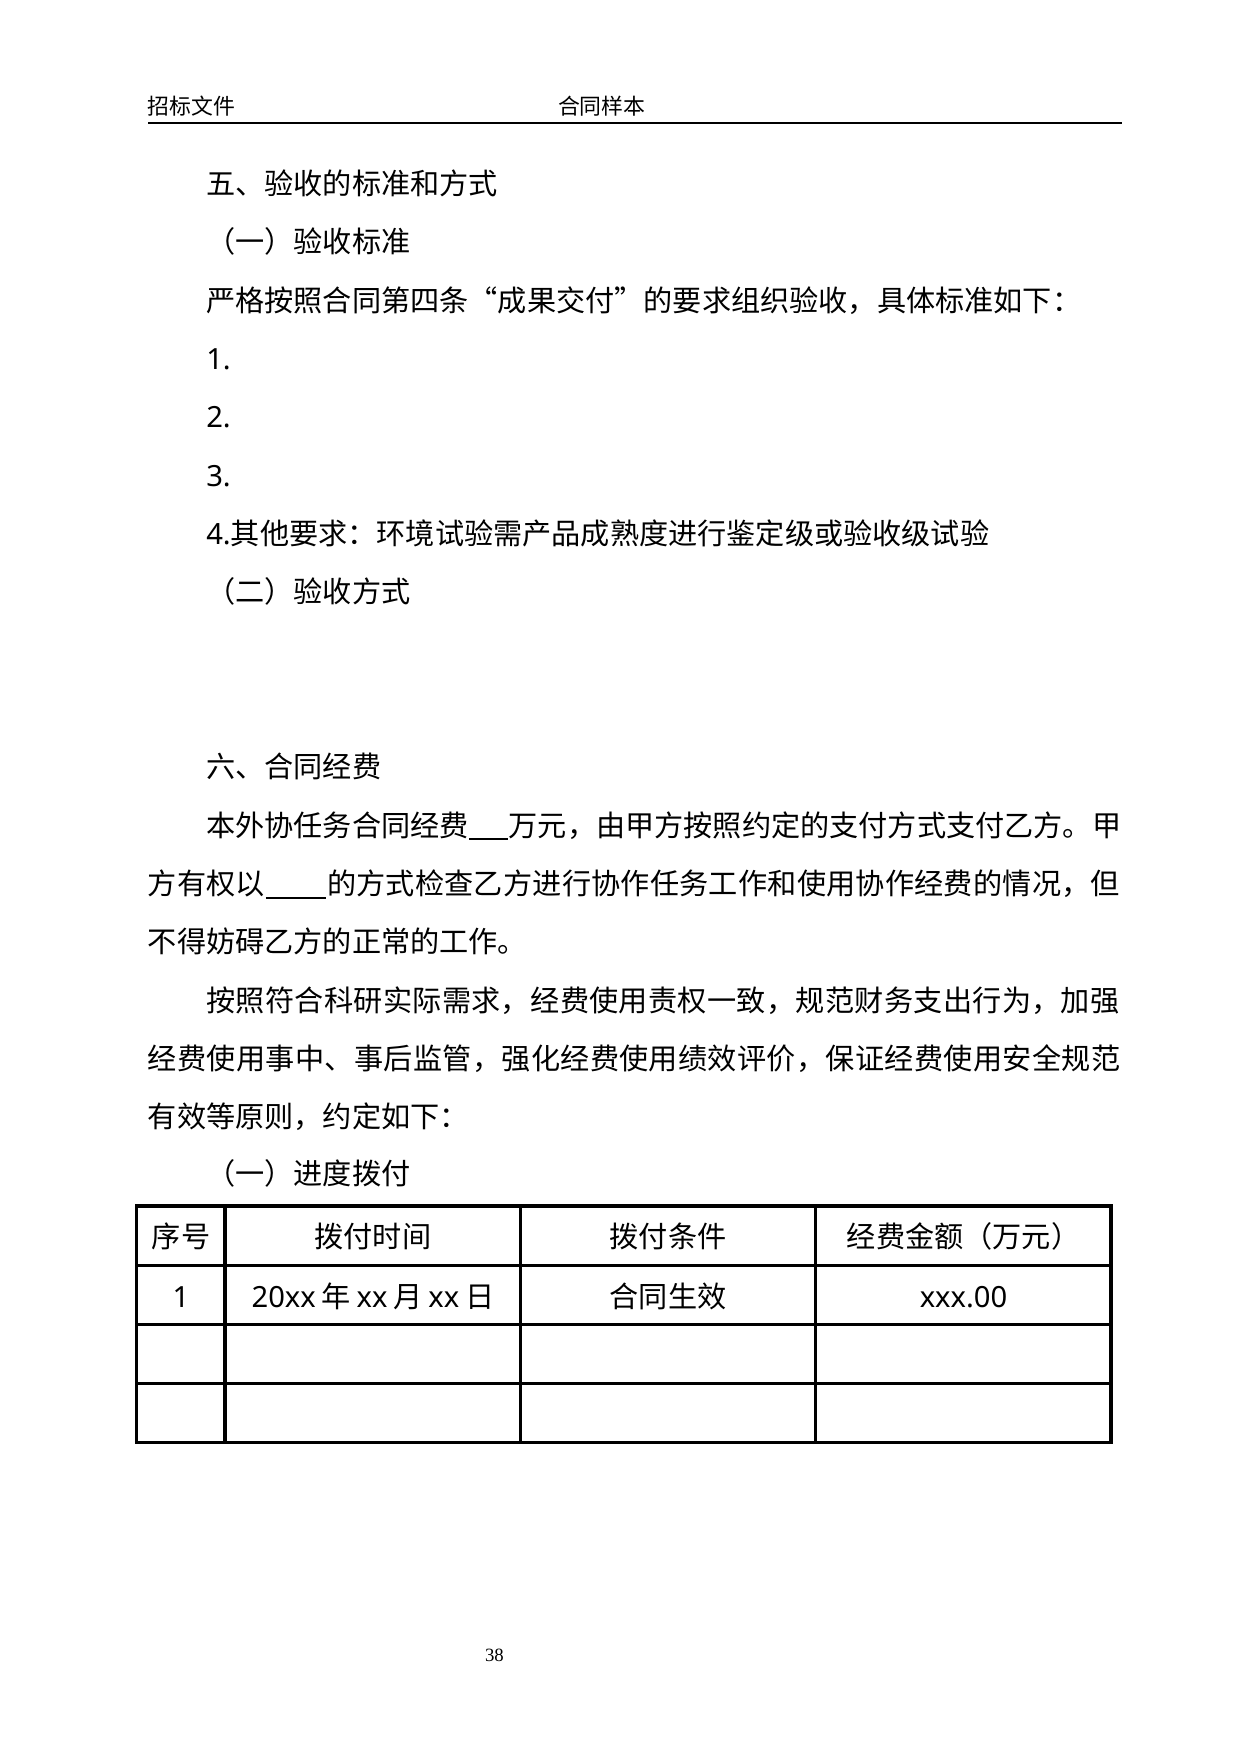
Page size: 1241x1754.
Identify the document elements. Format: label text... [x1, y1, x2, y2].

table_cell 经费金额（万元） [817, 1208, 1109, 1263]
text 2. [148, 381, 1122, 439]
table_cell 合同生效 [522, 1267, 814, 1322]
text 4.其他要求：环境试验需产品成熟度进行鉴定级或验收级试验 [148, 498, 1122, 556]
text （一）验收标准 [148, 206, 1122, 264]
table_cell 1 [138, 1267, 223, 1322]
table_cell [522, 1326, 814, 1382]
table_cell [522, 1385, 814, 1441]
table_cell [138, 1326, 223, 1382]
table_header （一）进度拨付 [136, 1139, 1111, 1204]
table_cell 序号 [138, 1208, 223, 1263]
text 五、验收的标准和方式 [148, 148, 1122, 206]
table_cell 拨付条件 [522, 1208, 814, 1263]
table_cell [817, 1385, 1109, 1441]
table_cell 拨付时间 [227, 1208, 519, 1263]
table_cell [227, 1385, 519, 1441]
text 本外协任务合同经费 万元，由甲方按照约定的支付方式支付乙方。甲方有权以 的方式检查乙方进行协作任务工作和使用协作经费的情况，但不得妨碍乙方的正常的工作。 [148, 789, 1122, 964]
table_cell xxx.00 [817, 1267, 1109, 1322]
table_cell 20xx年xx月xx日 [227, 1267, 519, 1322]
table_cell [138, 1385, 223, 1441]
text 严格按照合同第四条“成果交付”的要求组织验收，具体标准如下： [148, 264, 1122, 323]
text （二）验收方式 [148, 556, 1122, 614]
table_cell [817, 1326, 1109, 1382]
text 3. [148, 439, 1122, 498]
table_cell [227, 1326, 519, 1382]
text 1. [148, 323, 1122, 381]
text 六、合同经费 [148, 731, 1122, 789]
text 按照符合科研实际需求，经费使用责权一致，规范财务支出行为，加强经费使用事中、事后监管，强化经费使用绩效评价，保证经费使用安全规范有效等原则，约定如下： [148, 964, 1122, 1139]
